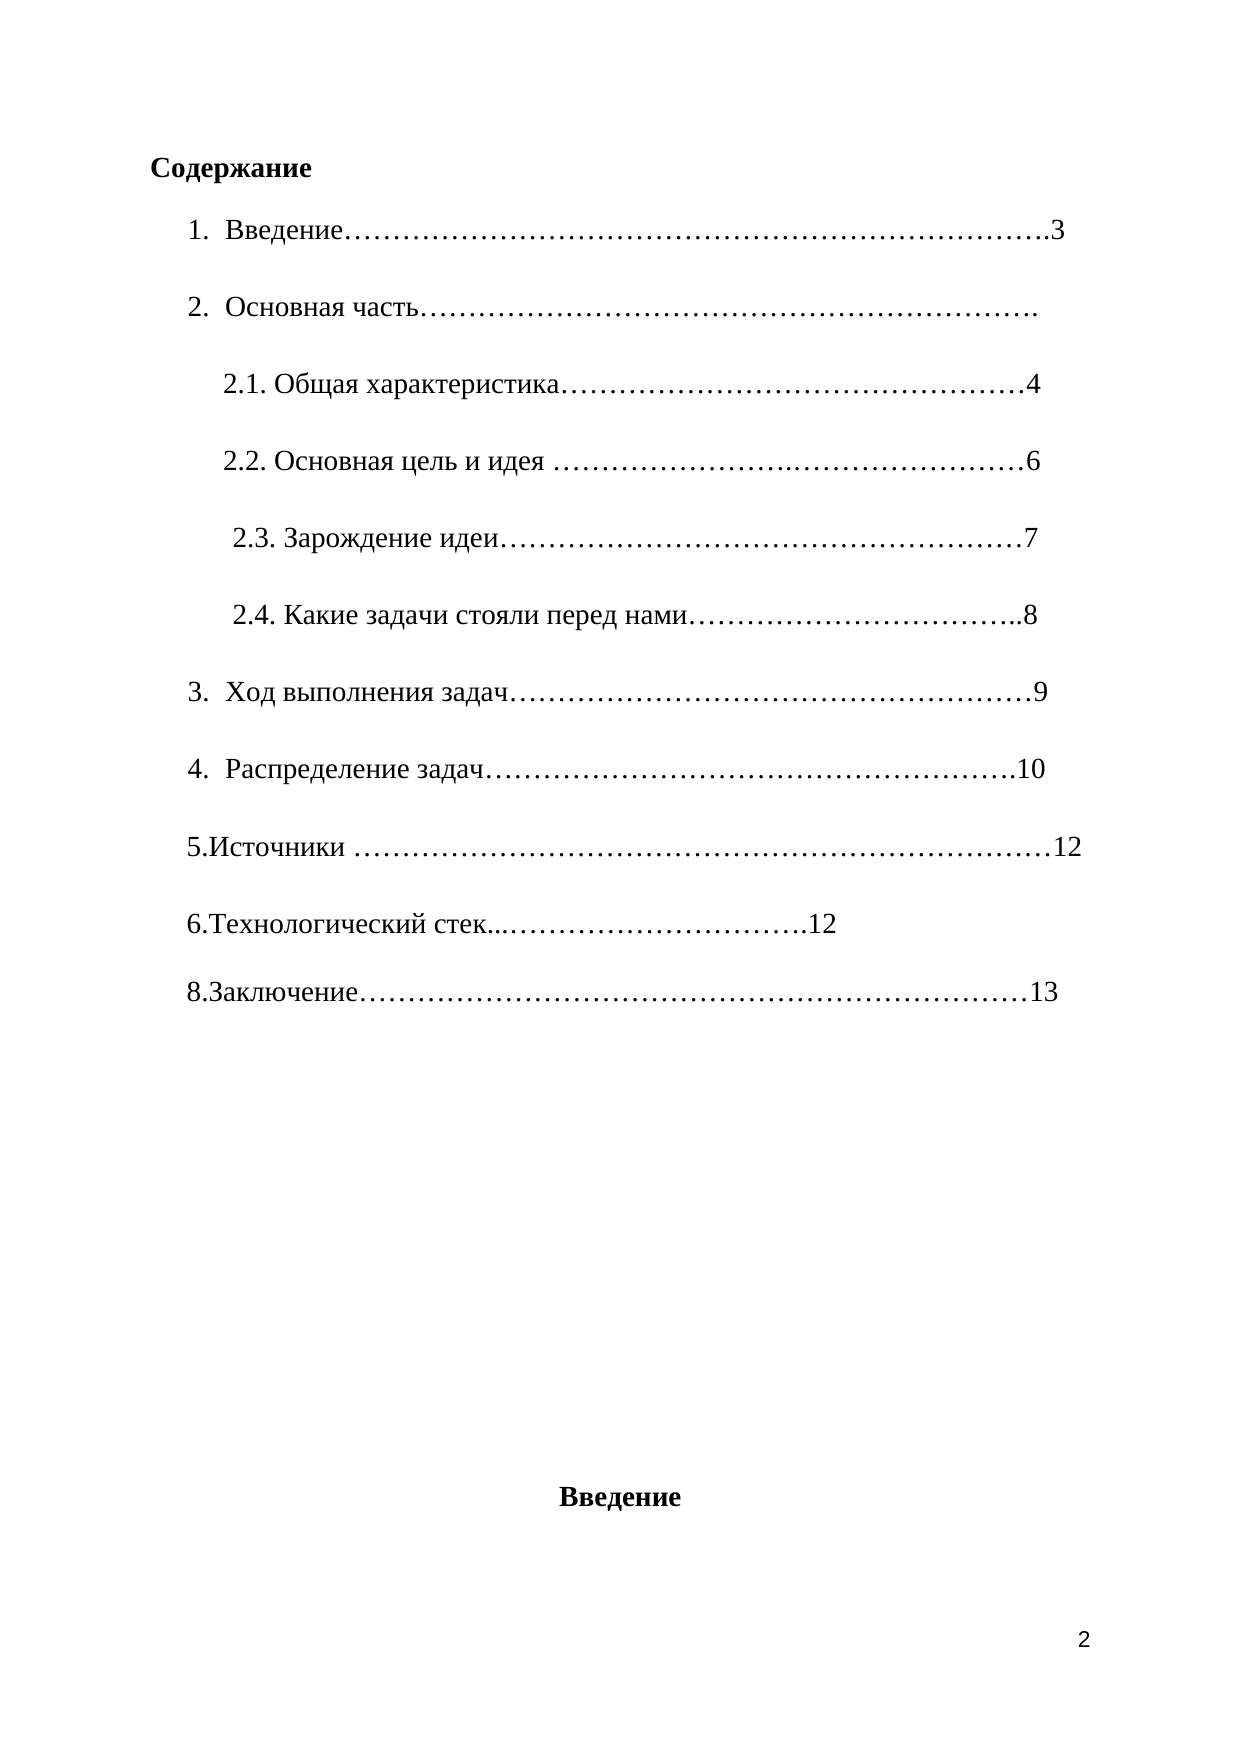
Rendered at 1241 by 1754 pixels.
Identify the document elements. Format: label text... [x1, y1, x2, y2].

text 2.3. Зарождение идеи………………………………………………7 [225, 520, 1090, 554]
text 5.Источники ………………………………………………………………12 [150, 829, 1090, 862]
list Ход выполнения задач………………………………………………9 [187, 674, 1090, 708]
text 6.Технологический стек...………………………….12 [150, 906, 1090, 939]
list Введение……………………………………………………………….3 [187, 212, 1090, 246]
text 2.1. Общая характеристика…………………………………………4 [150, 366, 1090, 400]
list Основная часть………………………………………………………. [187, 289, 1090, 323]
text 2.2. Основная цель и идея …………………….……………………6 [150, 443, 1090, 477]
text 2.4. Какие задачи стояли перед нами……………………………..8 [225, 597, 1090, 631]
subtitle Содержание [150, 150, 1090, 183]
text 8.Заключение……………………………………………………………13 [150, 974, 1090, 1008]
subtitle Введение [150, 1479, 1090, 1513]
list Распределение задач……………………………………………….10 [187, 752, 1090, 785]
